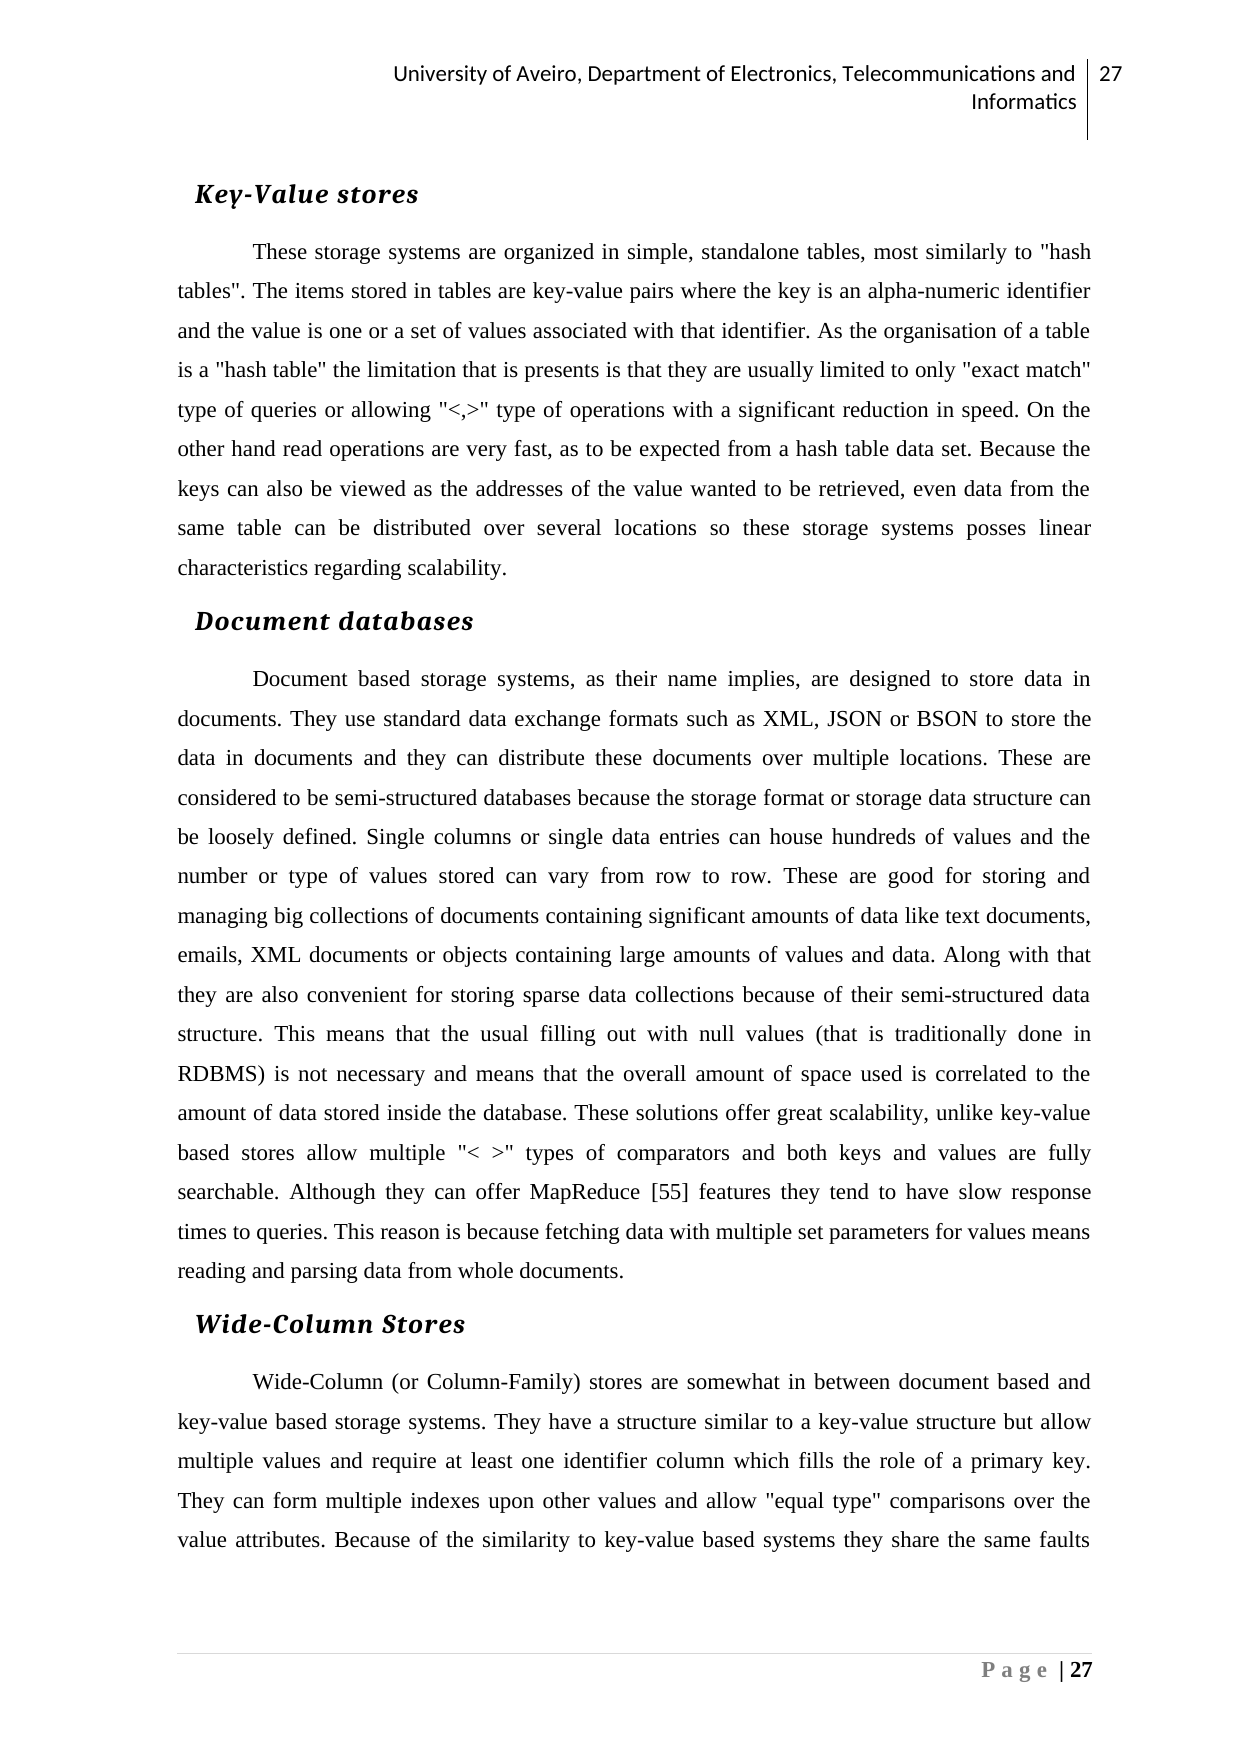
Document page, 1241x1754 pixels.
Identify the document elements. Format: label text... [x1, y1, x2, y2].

subtitle Key-Value stores [195, 179, 1092, 210]
subtitle Document databases [195, 606, 1092, 637]
text These storage systems are organized in simple, standalone tables, most similarly to "hash tables". The items stored in tables are key-value pairs where the key is an alpha-numeric identifier and the value is one or a set of values associated with that identifier. As the organisation of a table is a "hash table" the limitation that is presents is that they are usually limited to only "exact match" type of queries or allowing "<,>" type of operations with a significant reduction in speed. On the other hand read operations are very fast, as to be expected from a hash table data set. Because the keys can also be viewed as the addresses of the value wanted to be retrieved, even data from the same table can be distributed over several locations so these storage systems posses linear characteristics regarding scalability. [177, 238, 1092, 580]
text Document based storage systems, as their name implies, are designed to store data in documents. They use standard data exchange formats such as XML, JSON or BSON to store the data in documents and they can distribute these documents over multiple locations. These are considered to be semi-structured databases because the storage format or storage data structure can be loosely defined. Single columns or single data entries can house hundreds of values and the number or type of values stored can vary from row to row. These are good for storing and managing big collections of documents containing significant amounts of data like text documents, emails, XML documents or objects containing large amounts of values and data. Along with that they are also convenient for storing sparse data collections because of their semi-structured data structure. This means that the usual filling out with null values (that is traditionally done in RDBMS) is not necessary and means that the overall amount of space used is correlated to the amount of data stored inside the database. These solutions offer great scalability, unlike key-value based stores allow multiple "< >" types of comparators and both keys and values are fully searchable. Although they can offer MapReduce features they tend to have slow response times to queries. This reason is because fetching data with multiple set parameters for values means reading and parsing data from whole documents. [177, 665, 1092, 1284]
subtitle Wide-Column Stores [195, 1309, 1092, 1340]
